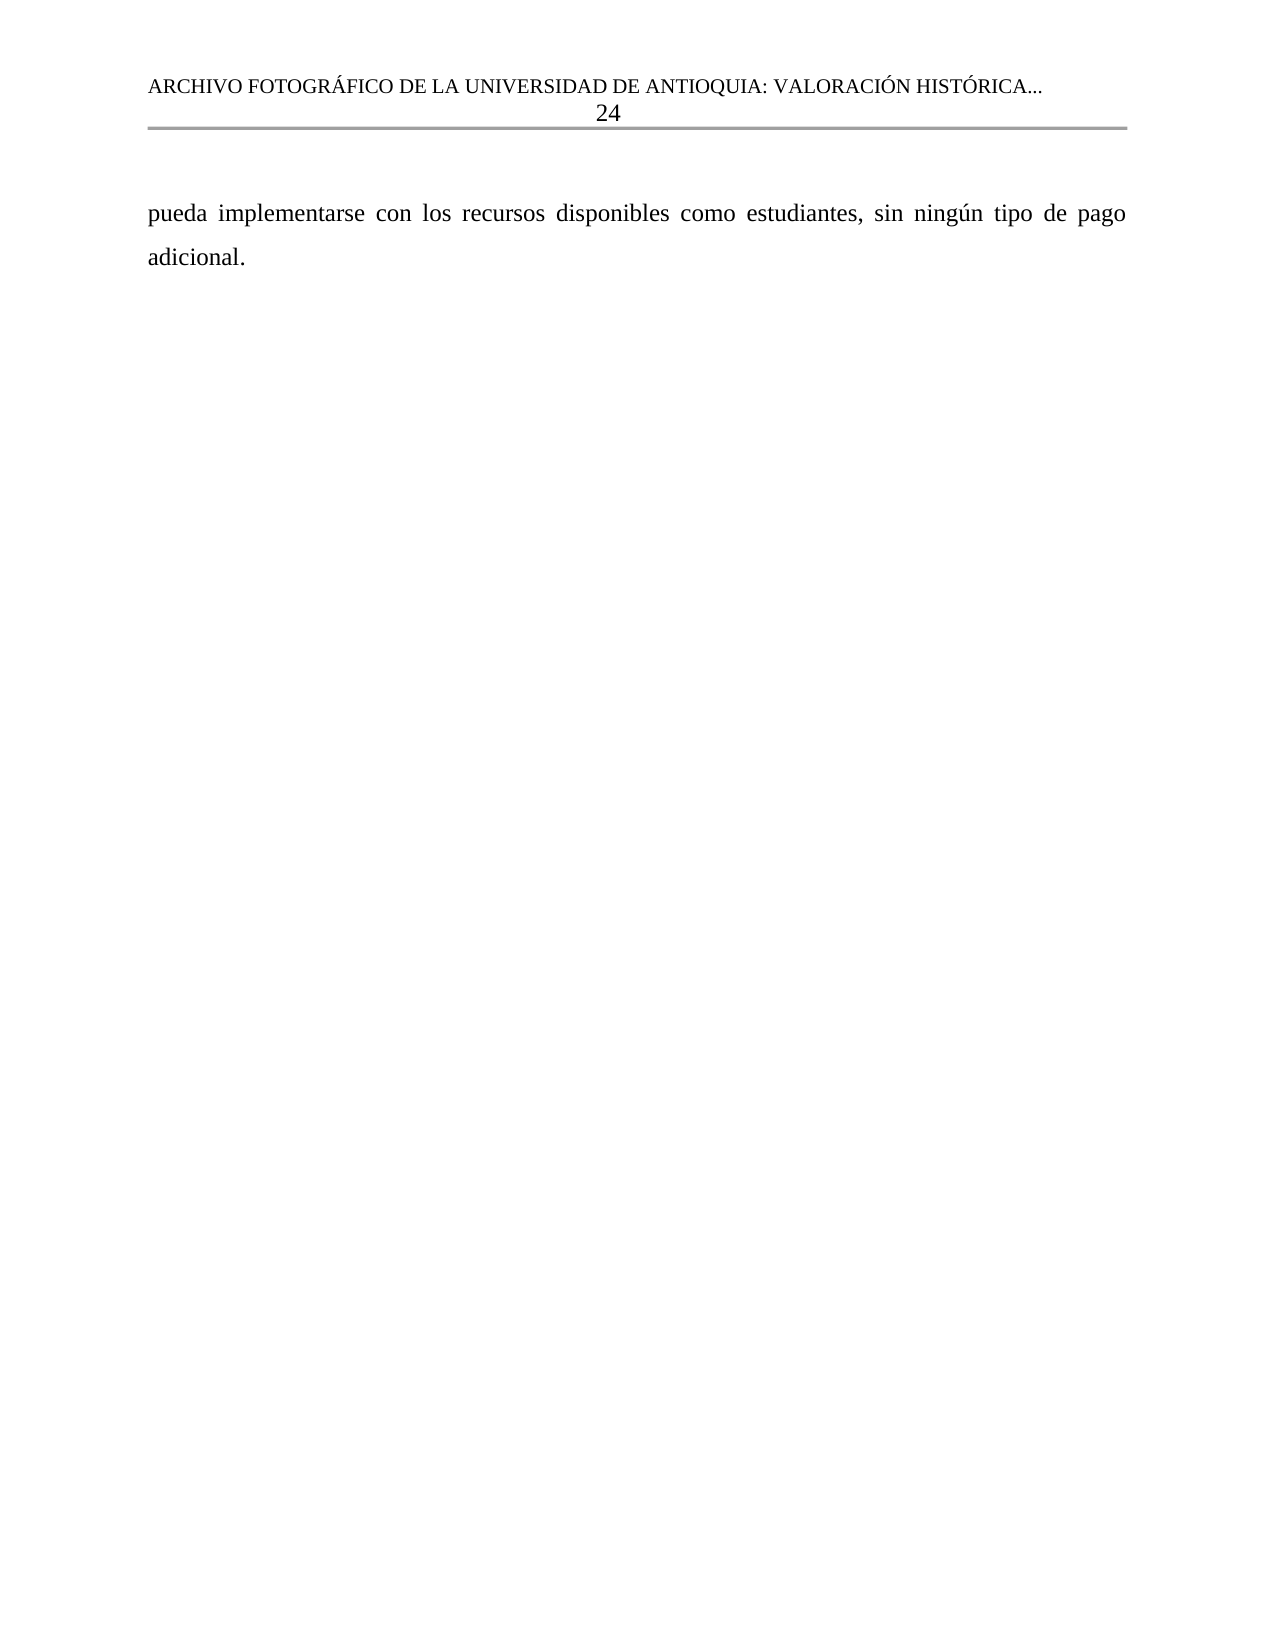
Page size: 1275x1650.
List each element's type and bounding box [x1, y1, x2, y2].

text [148, 198, 1127, 270]
